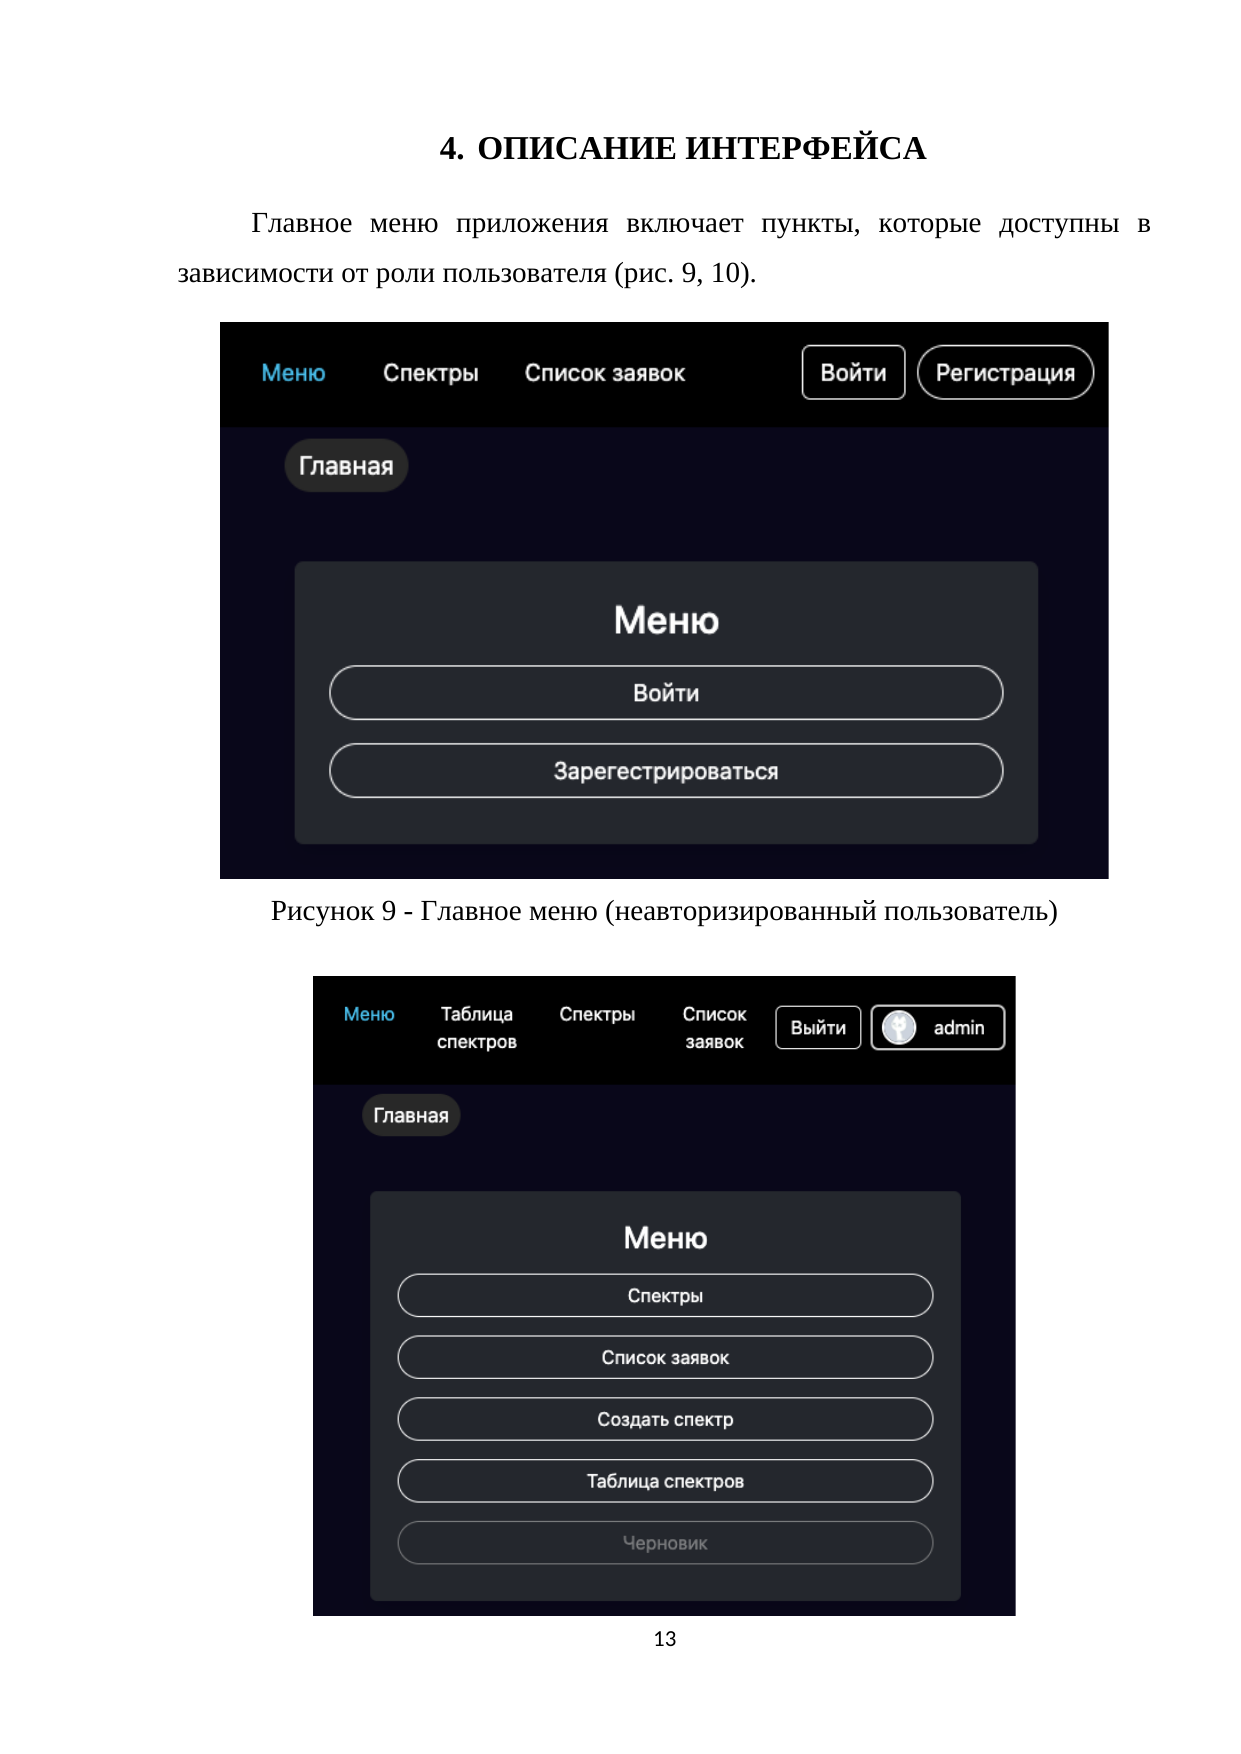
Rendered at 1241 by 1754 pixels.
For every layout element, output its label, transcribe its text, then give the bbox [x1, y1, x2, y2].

subtitle ОПИСАНИЕ ИНТЕРФЕЙСА [215, 128, 1152, 167]
picture [220, 322, 1109, 879]
picture [313, 976, 1016, 1616]
text Главное меню приложения включает пункты, которые доступны в зависимости от роли пользователя (рис. 9, 10). [177, 205, 1152, 289]
text Рисунок 9 - Главное меню (неавторизированный пользователь) [177, 893, 1152, 927]
